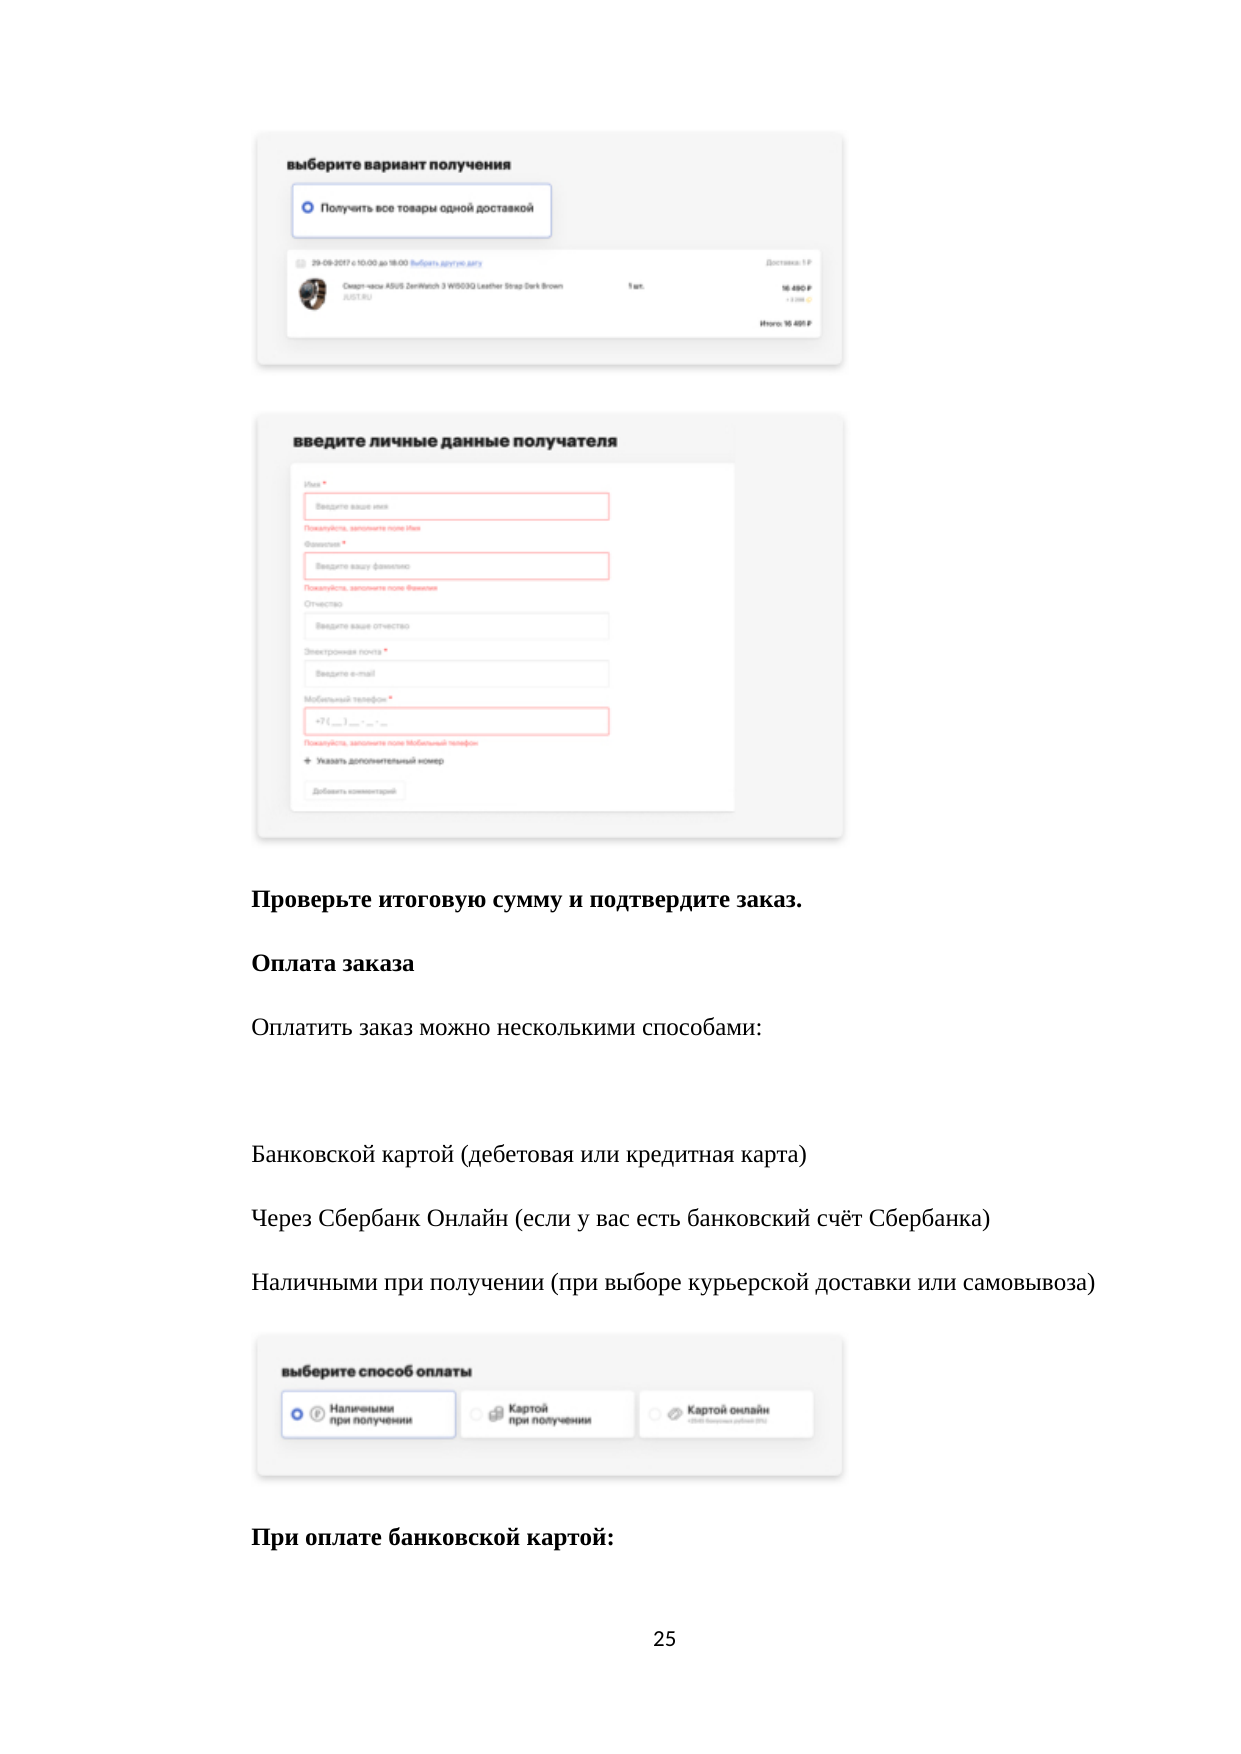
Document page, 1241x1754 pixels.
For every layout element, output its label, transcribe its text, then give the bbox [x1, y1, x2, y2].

text Оплатить заказ можно несколькими способами: [251, 1012, 1152, 1040]
text Через Сбербанк Онлайн (если у вас есть банковский счёт Сбербанка) [251, 1203, 1152, 1232]
text Наличными при получении (при выборе курьерской доставки или самовывоза) [251, 1267, 1152, 1296]
picture [251, 129, 849, 376]
picture [251, 1331, 849, 1487]
picture [251, 410, 851, 849]
text Оплата заказа [251, 948, 1152, 976]
text При оплате банковской картой: [251, 1522, 1152, 1551]
text Банковской картой (дебетовая или кредитная карта) [251, 1139, 1152, 1168]
text Проверьте итоговую сумму и подтвердите заказ. [251, 884, 1152, 912]
